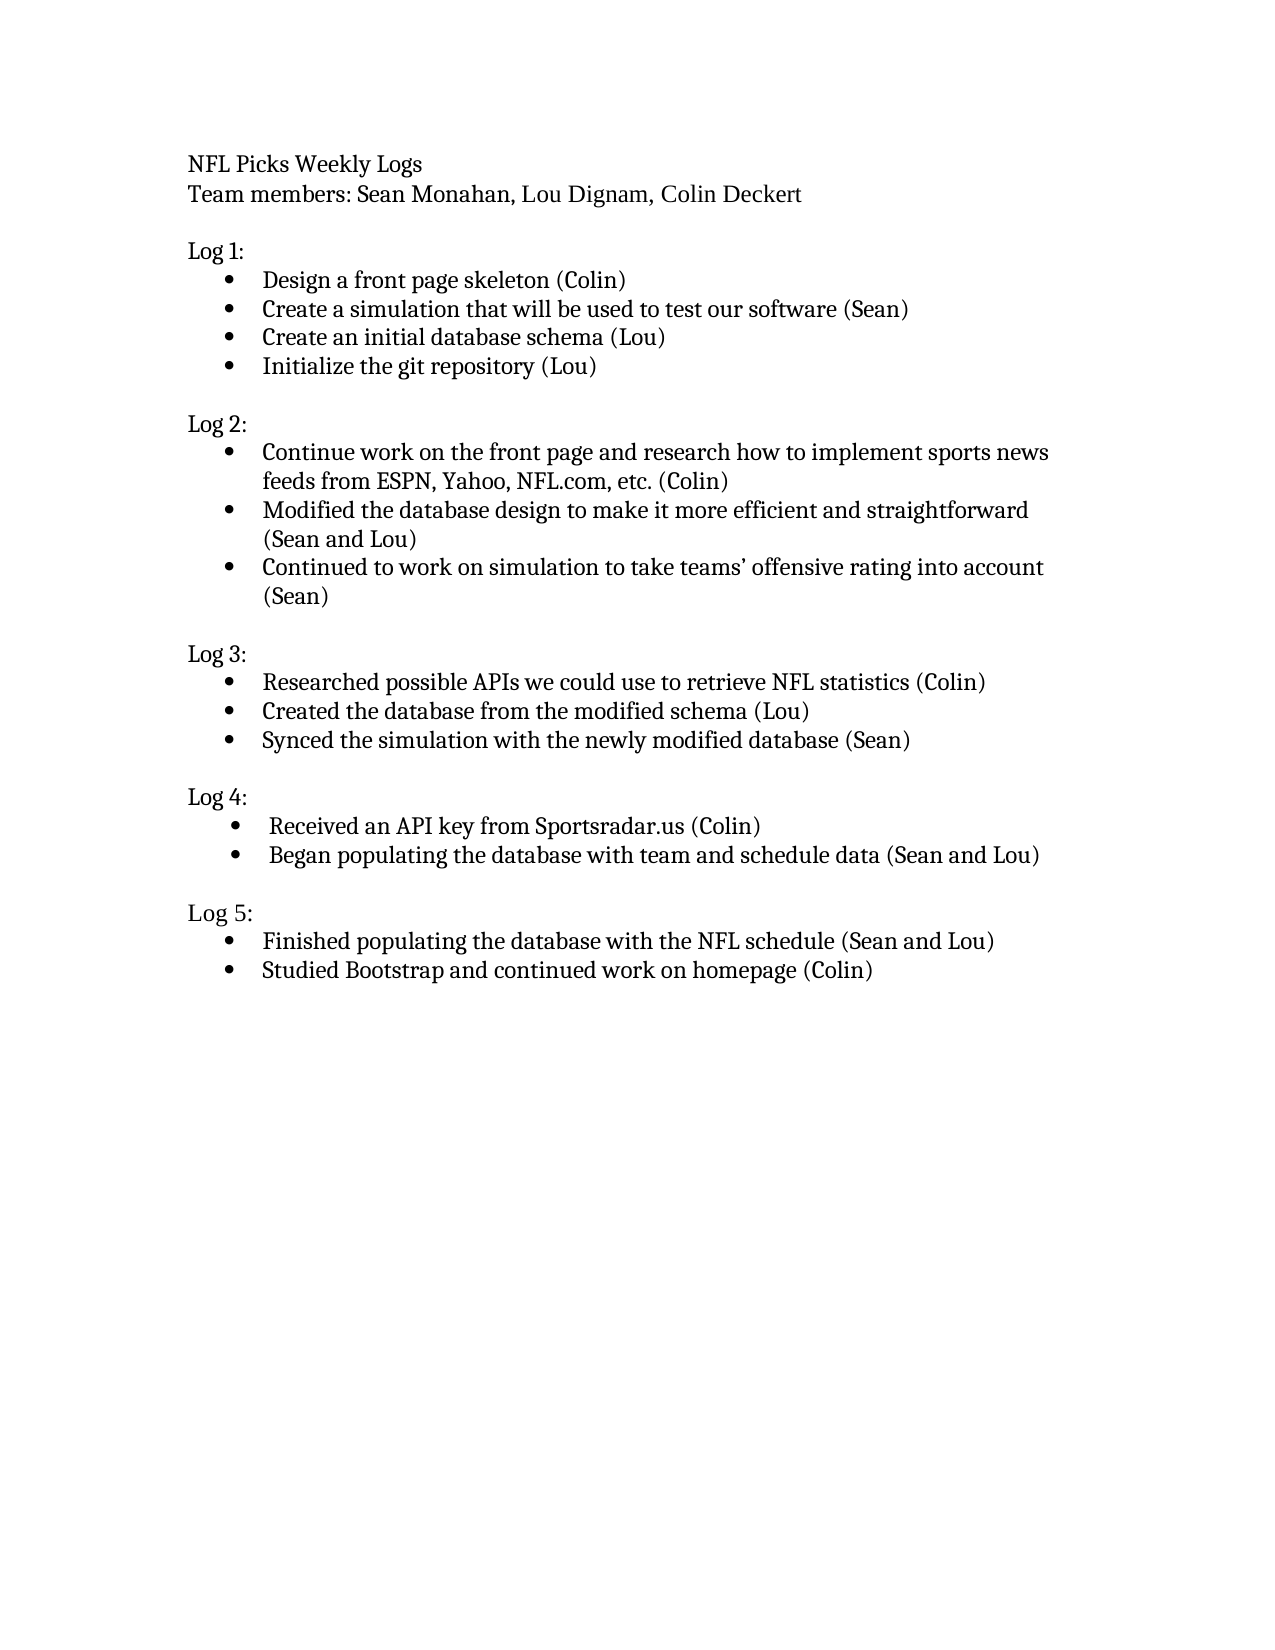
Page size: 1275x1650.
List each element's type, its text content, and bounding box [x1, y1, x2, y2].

text Log 2: [187, 409, 1087, 438]
list Studied Bootstrap and continued work on homepage (Colin) [225, 956, 1087, 984]
list Modified the database design to make it more efficient and straightforward (Sean and Lou) [225, 496, 1087, 553]
text Log 1: [187, 237, 1087, 266]
text NFL Picks Weekly Logs [187, 150, 1087, 179]
list Created the database from the modified schema (Lou) [225, 697, 1087, 726]
text Team members: Sean Monahan, Lou Dignam, Colin Deckert [187, 179, 1087, 208]
list Initialize the git repository (Lou) [225, 352, 1087, 381]
text Log 4: [187, 783, 1087, 812]
list Received an API key from Sportsradar.us (Colin) [231, 812, 1087, 841]
list Continue work on the front page and research how to implement sports news feeds from ESPN, Yahoo, NFL.com, etc. (Colin) [225, 438, 1087, 496]
list Finished populating the database with the NFL schedule (Sean and Lou) [225, 927, 1087, 956]
list Create an initial database schema (Lou) [225, 323, 1087, 352]
list Create a simulation that will be used to test our software (Sean) [225, 294, 1087, 323]
list Continued to work on simulation to take teams’ offensive rating into account (Sean) [225, 553, 1087, 611]
text Log 5: [187, 898, 1087, 927]
list Design a front page skeleton (Colin) [225, 266, 1087, 294]
list Researched possible APIs we could use to retrieve NFL statistics (Colin) [225, 668, 1087, 697]
list Began populating the database with team and schedule data (Sean and Lou) [231, 841, 1087, 869]
text Log 3: [187, 639, 1087, 668]
list Synced the simulation with the newly modified database (Sean) [225, 726, 1087, 754]
